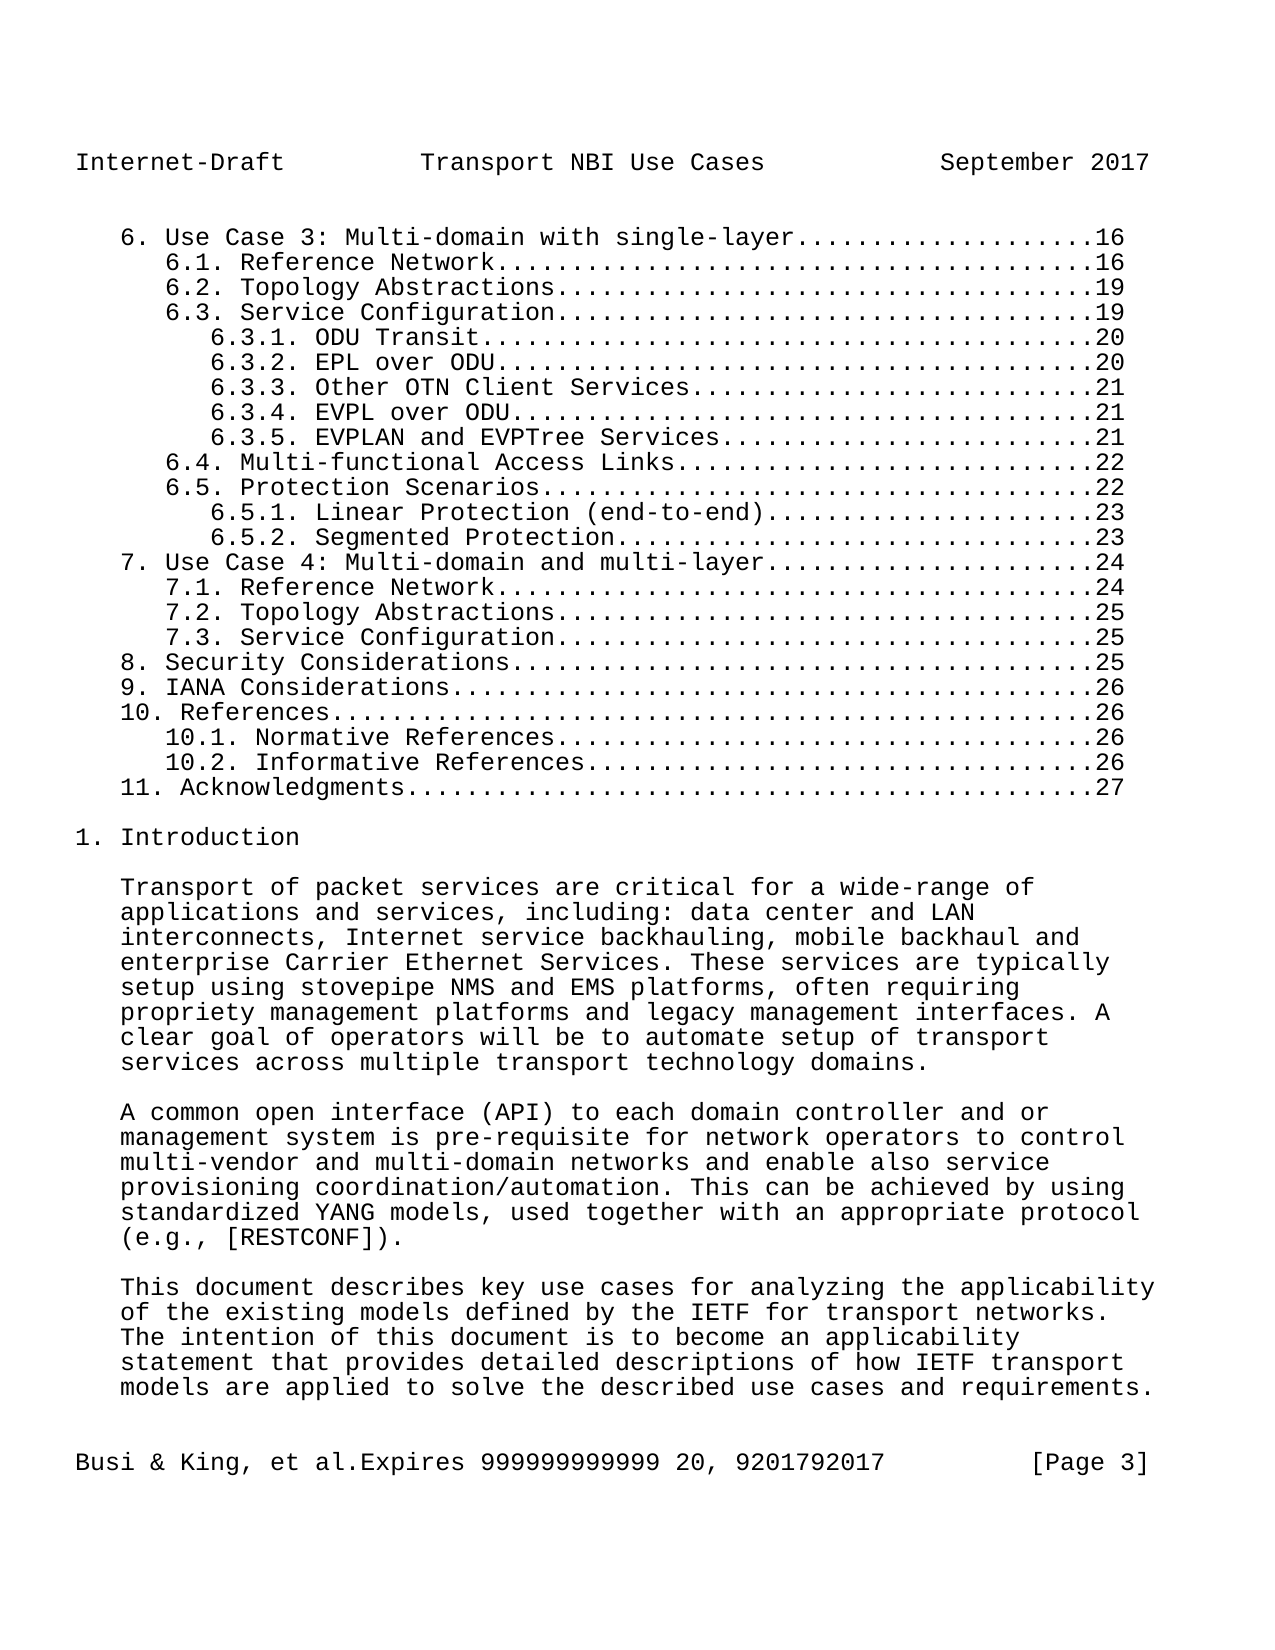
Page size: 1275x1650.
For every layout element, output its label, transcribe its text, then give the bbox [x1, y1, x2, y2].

text 7. Use Case 4: Multi-domain and multi-layer 24 [120, 550, 1155, 575]
text 8. Security Considerations 25 [120, 650, 1155, 675]
text 6.1. Reference Network 16 [165, 250, 1155, 275]
text 6.3.3. Other OTN Client Services 21 [210, 375, 1155, 400]
text This document describes key use cases for analyzing the applicability of the existing models defined by the IETF for transport networks. The intention of this document is to become an applicability statement that provides detailed descriptions of how IETF transport models are applied to solve the described use cases and requirements. [120, 1275, 1155, 1400]
text 6.3.4. EVPL over ODU 21 [210, 400, 1155, 425]
text 7.2. Topology Abstractions 25 [165, 600, 1155, 625]
text 9. IANA Considerations 26 [120, 675, 1155, 700]
text 6.3.1. ODU Transit 20 [210, 325, 1155, 350]
text 6.2. Topology Abstractions 19 [165, 275, 1155, 300]
text 6.4. Multi-functional Access Links 22 [165, 450, 1155, 475]
subtitle Introduction [75, 825, 1155, 850]
text 6.5.1. Linear Protection (end-to-end) 23 [210, 500, 1155, 525]
text 6.5. Protection Scenarios 22 [165, 475, 1155, 500]
text 6.3. Service Configuration 19 [165, 300, 1155, 325]
text 6.3.5. EVPLAN and EVPTree Services 21 [210, 425, 1155, 450]
text 7.1. Reference Network 24 [165, 575, 1155, 600]
text 6. Use Case 3: Multi-domain with single-layer 16 [120, 225, 1155, 250]
text A common open interface (API) to each domain controller and or management system is pre-requisite for network operators to control multi-vendor and multi-domain networks and enable also service provisioning coordination/automation. This can be achieved by using standardized YANG models, used together with an appropriate protocol (e.g., [RESTCONF]). [120, 1100, 1155, 1250]
text 6.5.2. Segmented Protection 23 [210, 525, 1155, 550]
text 10.2. Informative References 26 [165, 750, 1155, 775]
text 6.3.2. EPL over ODU 20 [210, 350, 1155, 375]
text 10.1. Normative References 26 [165, 725, 1155, 750]
text Transport of packet services are critical for a wide-range of applications and services, including: data center and LAN interconnects, Internet service backhauling, mobile backhaul and enterprise Carrier Ethernet Services. These services are typically setup using stovepipe NMS and EMS platforms, often requiring propriety management platforms and legacy management interfaces. A clear goal of operators will be to automate setup of transport services across multiple transport technology domains. [120, 875, 1155, 1075]
text 7.3. Service Configuration 25 [165, 625, 1155, 650]
text 10. References 26 [120, 700, 1155, 725]
text 11. Acknowledgments 27 [120, 775, 1155, 800]
